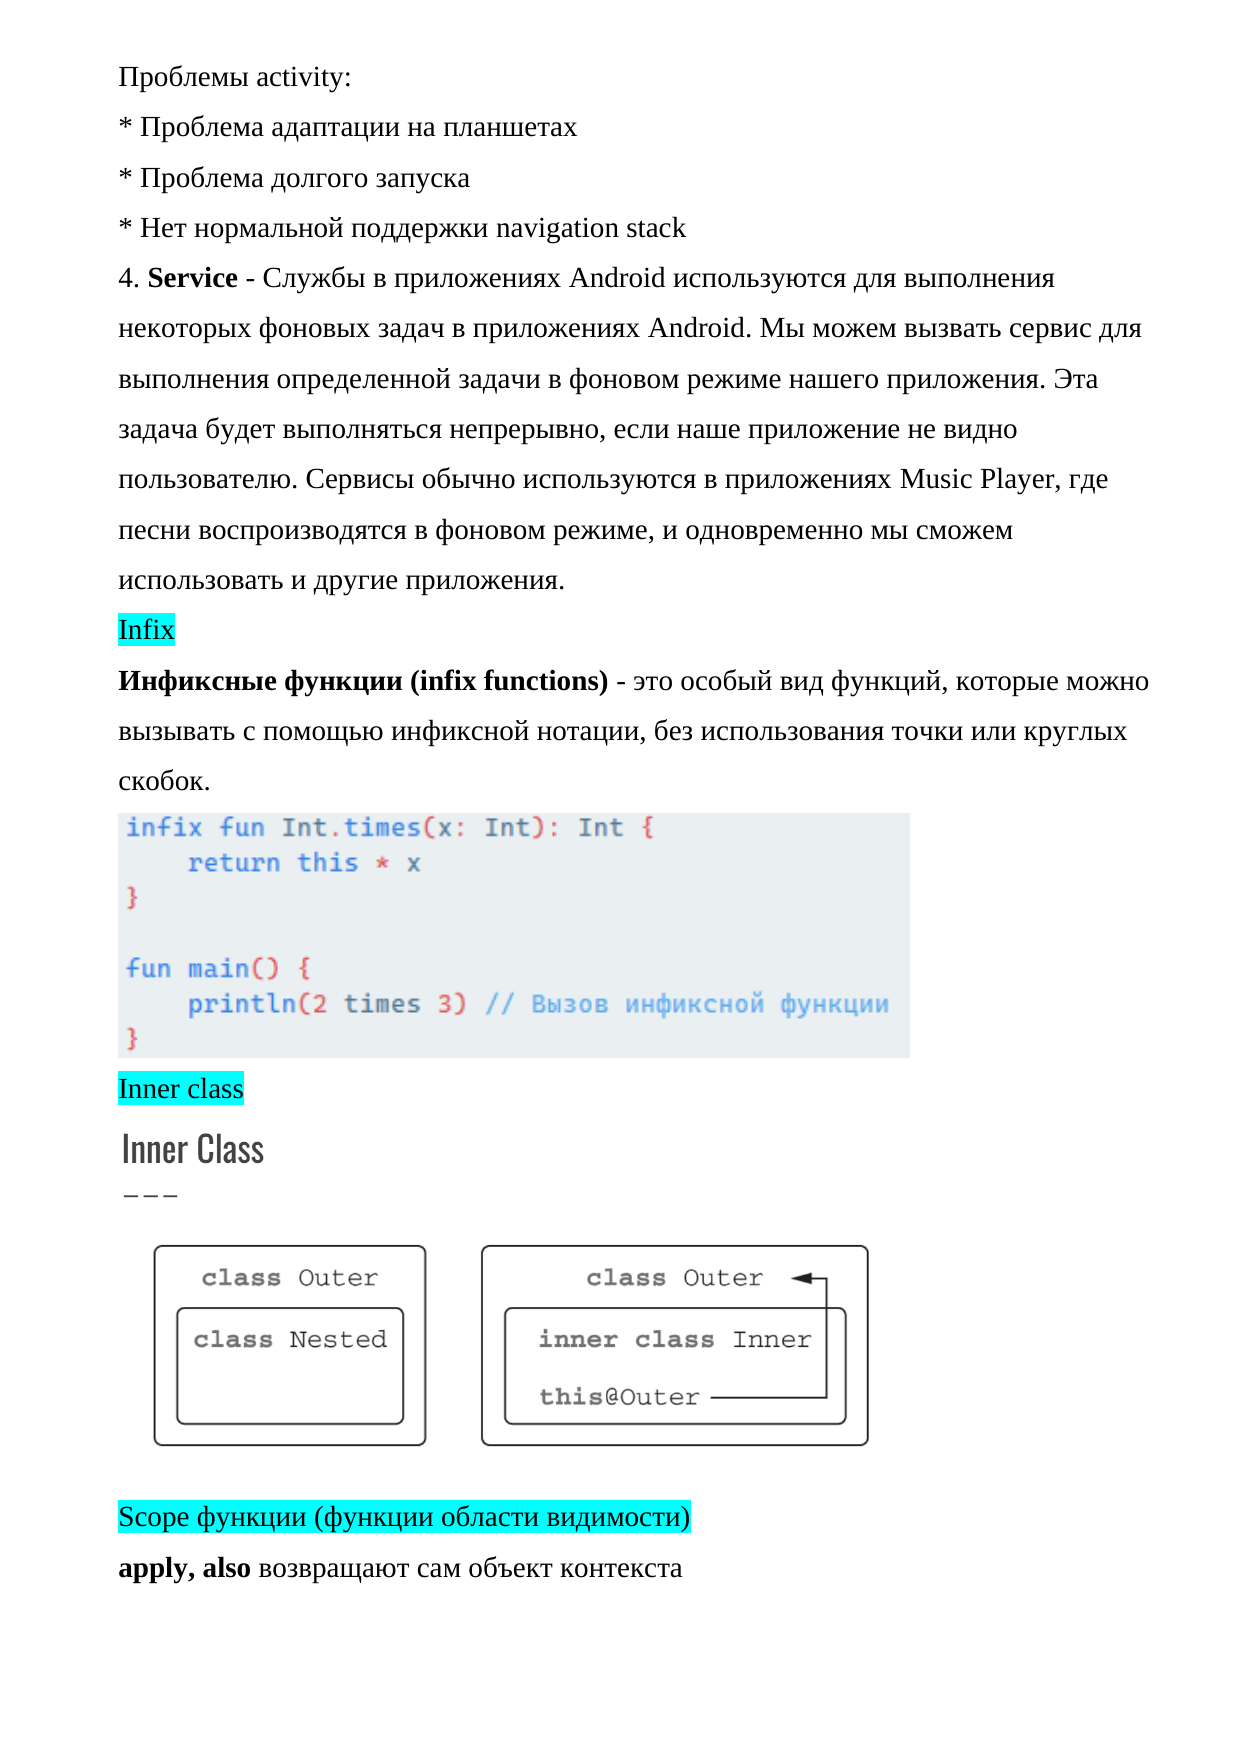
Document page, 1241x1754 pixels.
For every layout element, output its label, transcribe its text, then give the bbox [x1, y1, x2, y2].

text * Проблема адаптации на планшетах [118, 109, 1152, 143]
text Scope функции (функции области видимости) [118, 1499, 1152, 1533]
text Infix [118, 612, 1152, 646]
text apply, also возвращают сам объект контекста [118, 1550, 1152, 1583]
text * Проблема долгого запуска [118, 160, 1152, 193]
text * Нет нормальной поддержки navigation stack [118, 210, 1152, 243]
text 4. Service - Службы в приложениях Android используются для выполнения некоторых фоновых задач в приложениях Android. Мы можем вызвать сервис для выполнения определенной задачи в фоновом режиме нашего приложения. Эта задача будет выполняться непрерывно, если наше приложение не видно пользователю. Сервисы обычно используются в приложениях Music Player, где песни воспроизводятся в фоновом режиме, и одновременно мы сможем использовать и другие приложения. [118, 260, 1152, 596]
text Инфиксные функции (infix functions) - это особый вид функций, которые можно вызывать с помощью инфиксной нотации, без использования точки или круглых скобок. [118, 663, 1152, 797]
picture [118, 1118, 910, 1486]
picture [118, 813, 910, 1058]
text Проблемы activity: [118, 59, 1152, 93]
